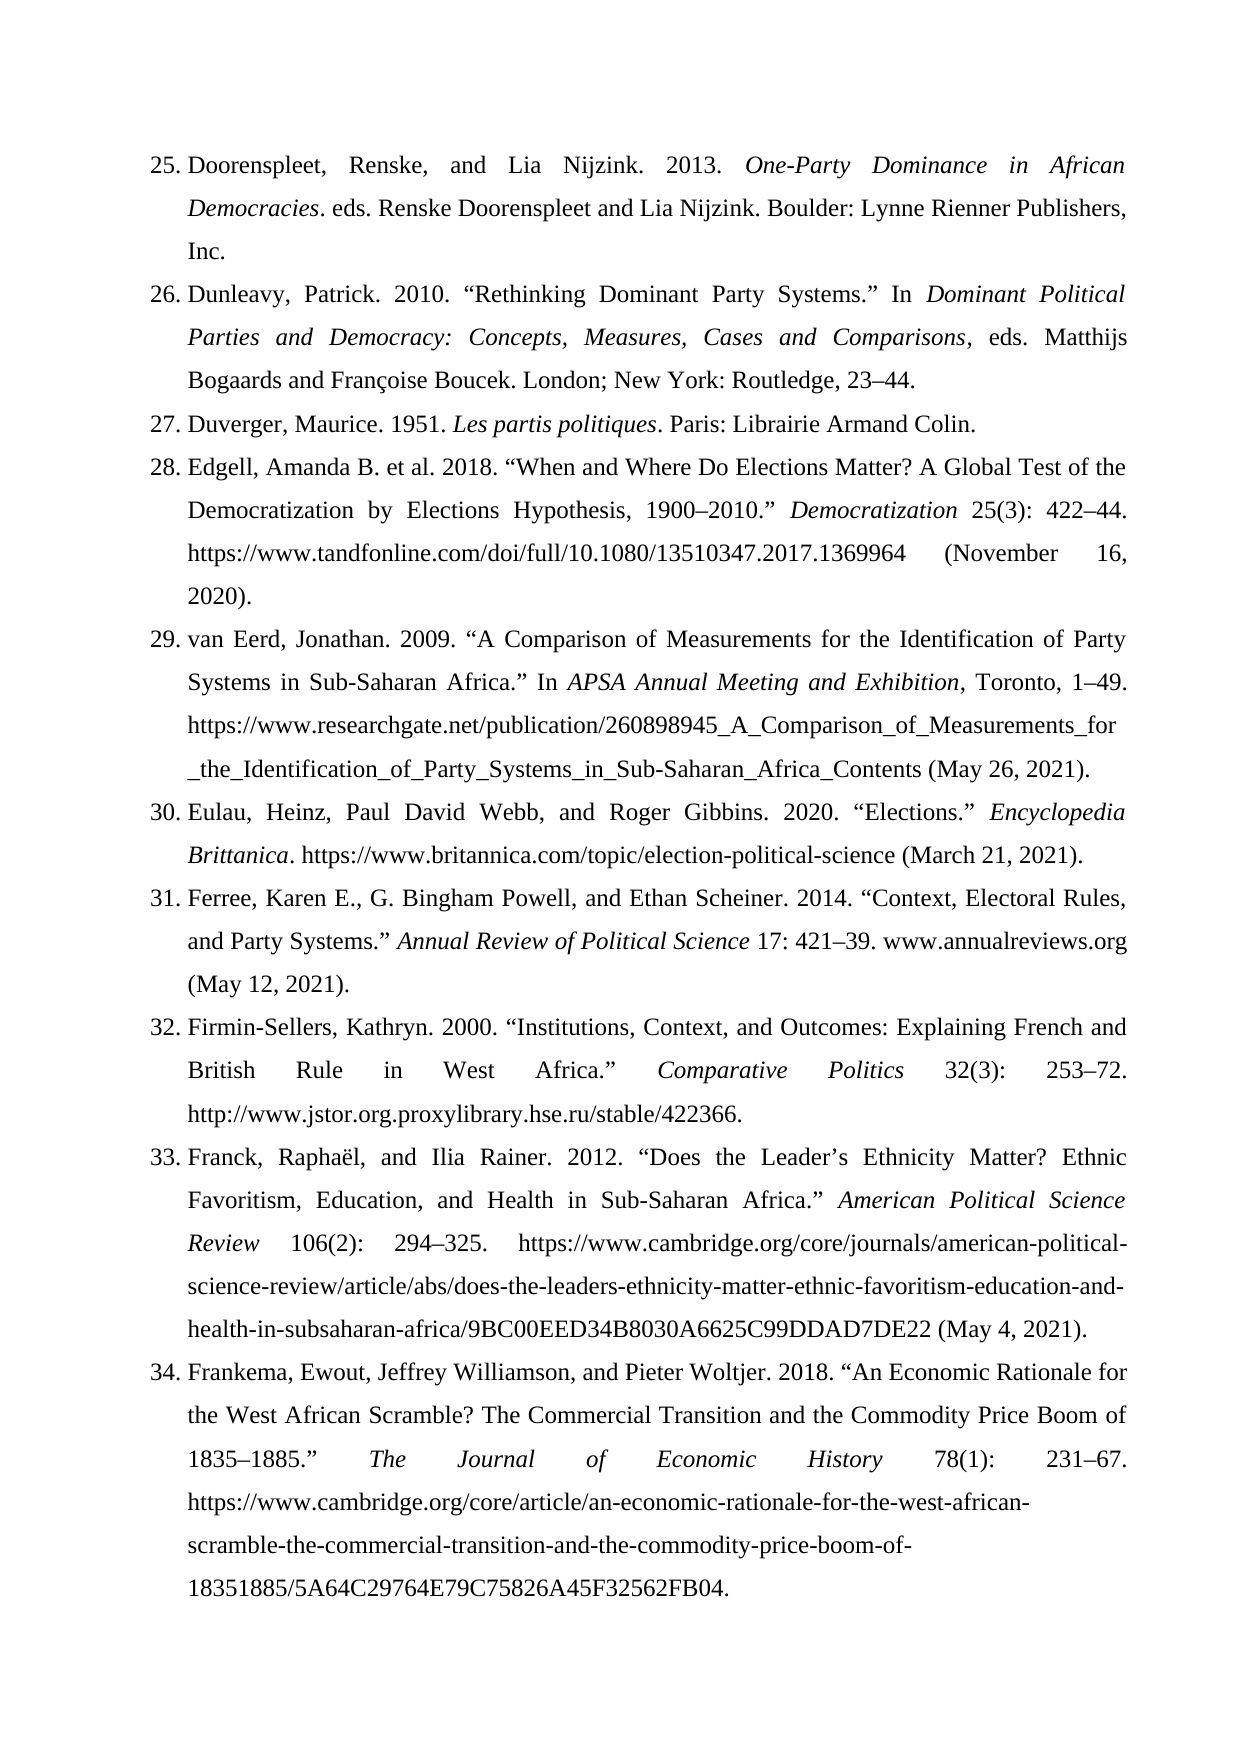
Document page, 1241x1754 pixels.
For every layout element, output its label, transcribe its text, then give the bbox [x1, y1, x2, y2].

list Edgell, Amanda B. et al. 2018. “When and Where Do Elections Matter? A Global Test of the Democratization by Elections Hypothesis, 1900–2010.” Democratization 25(3): 422–44. https://www.tandfonline.com/doi/full/10.1080/13510347.2017.1369964 (November 16, 2020). [150, 452, 1128, 610]
list van Eerd, Jonathan. 2009. “A Comparison of Measurements for the Identification of Party Systems in Sub-Saharan Africa.” In APSA Annual Meeting and Exhibition, Toronto, 1–49. https://www.researchgate.net/publication/260898945_A_Comparison_of_Measurements_for_the_Identification_of_Party_Systems_in_Sub-Saharan_Africa_Contents (May 26, 2021). [150, 624, 1128, 782]
list Duverger, Maurice. 1951. Les partis politiques. Paris: Librairie Armand Colin. [150, 409, 1128, 437]
list Franck, Raphaël, and Ilia Rainer. 2012. “Does the Leader’s Ethnicity Matter? Ethnic Favoritism, Education, and Health in Sub-Saharan Africa.” American Political Science Review 106(2): 294–325. https://www.cambridge.org/core/journals/american-political-science-review/article/abs/does-the-leaders-ethnicity-matter-ethnic-favoritism-education-and-health-in-subsaharan-africa/9BC00EED34B8030A6625C99DDAD7DE22 (May 4, 2021). [150, 1142, 1128, 1343]
list Ferree, Karen E., G. Bingham Powell, and Ethan Scheiner. 2014. “Context, Electoral Rules, and Party Systems.” Annual Review of Political Science 17: 421–39. www.annualreviews.org (May 12, 2021). [150, 883, 1128, 998]
list Eulau, Heinz, Paul David Webb, and Roger Gibbins. 2020. “Elections.” Encyclopedia Brittanica. https://www.britannica.com/topic/election-political-science (March 21, 2021). [150, 797, 1128, 869]
list Frankema, Ewout, Jeffrey Williamson, and Pieter Woltjer. 2018. “An Economic Rationale for the West African Scramble? The Commercial Transition and the Commodity Price Boom of 1835–1885.” The Journal of Economic History 78(1): 231–67. https://www.cambridge.org/core/article/an-economic-rationale-for-the-west-african-scramble-the-commercial-transition-and-the-commodity-price-boom-of-18351885/5A64C29764E79C75826A45F32562FB04. [150, 1357, 1128, 1602]
list Firmin-Sellers, Kathryn. 2000. “Institutions, Context, and Outcomes: Explaining French and British Rule in West Africa.” Comparative Politics 32(3): 253–72. http://www.jstor.org.proxylibrary.hse.ru/stable/422366. [150, 1012, 1128, 1127]
list Doorenspleet, Renske, and Lia Nijzink. 2013. One-Party Dominance in African Democracies. eds. Renske Doorenspleet and Lia Nijzink. Boulder: Lynne Rienner Publishers, Inc. [150, 150, 1128, 265]
list Dunleavy, Patrick. 2010. “Rethinking Dominant Party Systems.” In Dominant Political Parties and Democracy: Concepts, Measures, Cases and Comparisons, eds. Matthijs Bogaards and Françoise Boucek. London; New York: Routledge, 23–44. [150, 279, 1128, 394]
